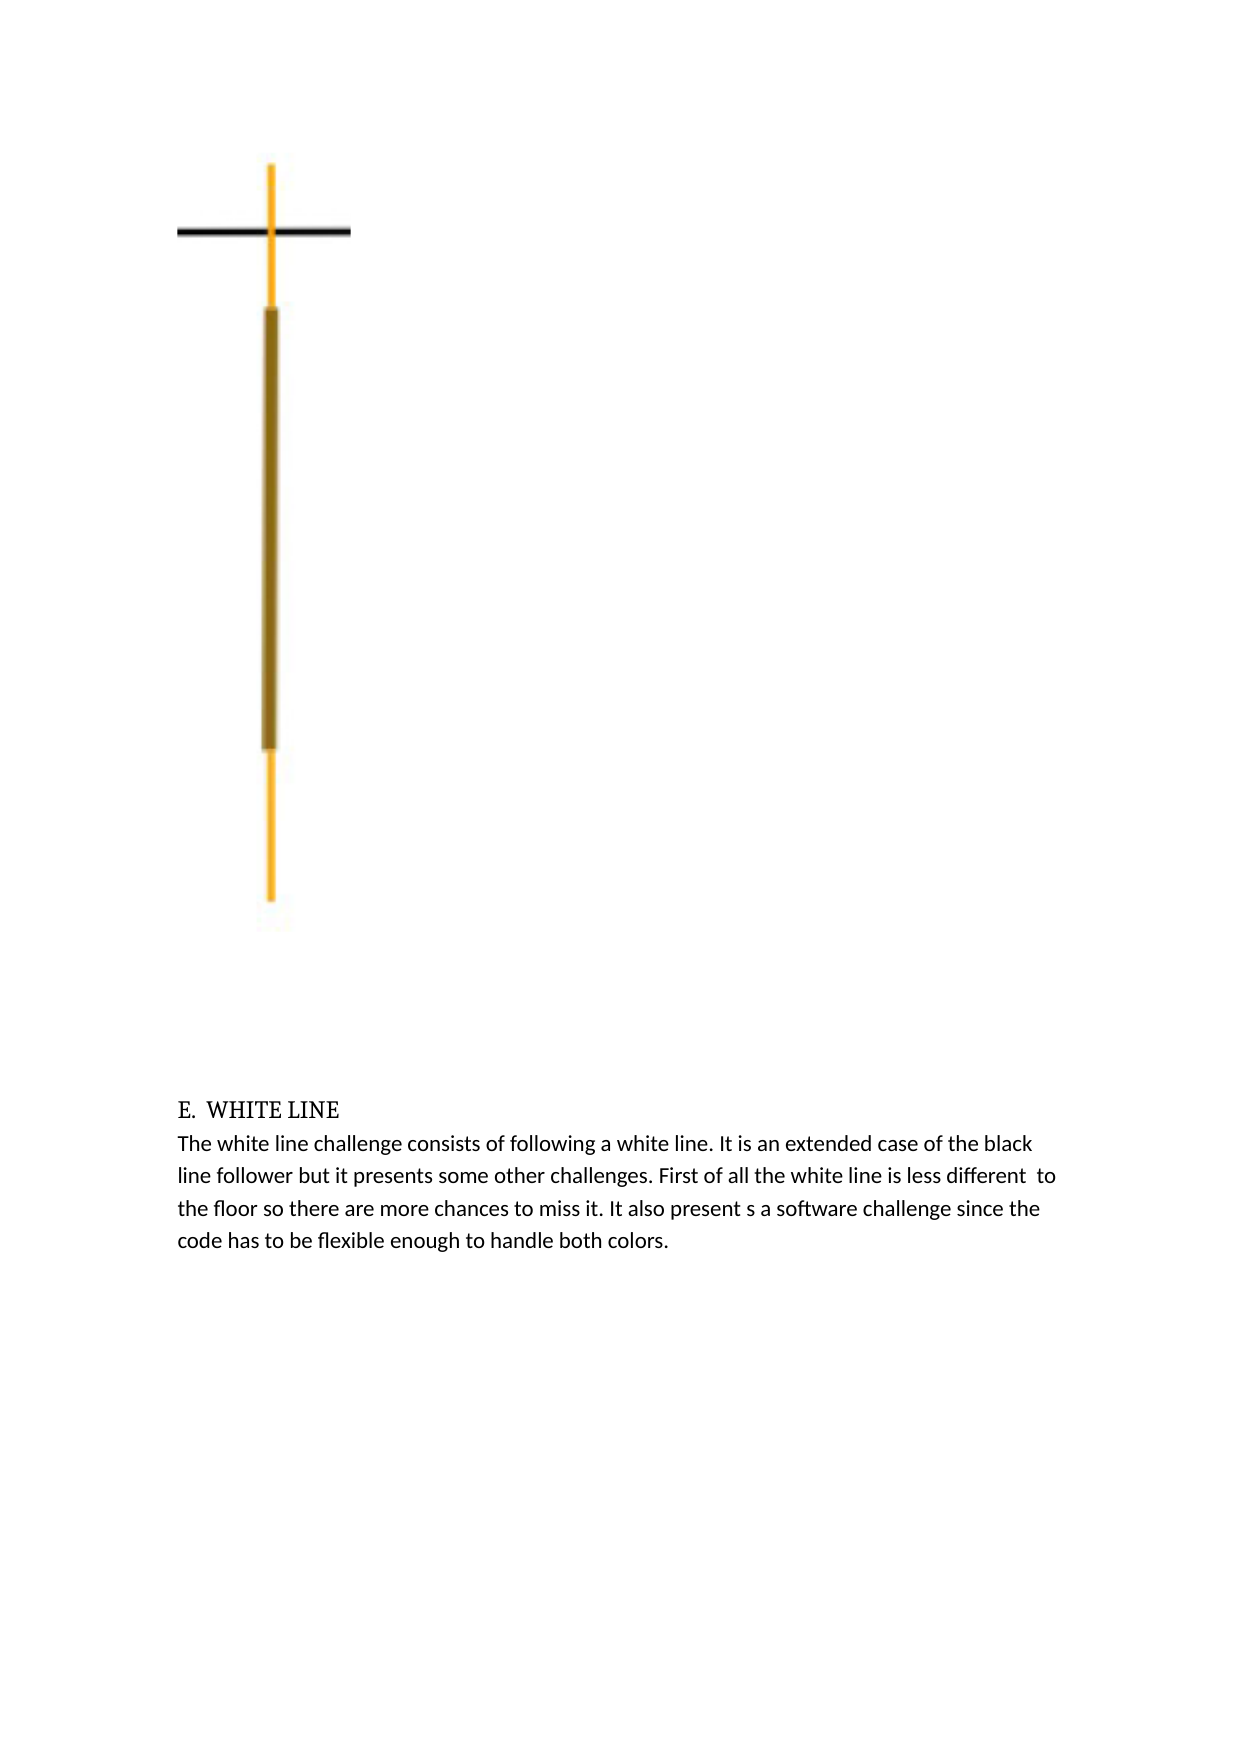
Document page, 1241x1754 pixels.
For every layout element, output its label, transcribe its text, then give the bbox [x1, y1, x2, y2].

subtitle E. WHITE LINE [177, 1096, 1063, 1125]
text The white line challenge consists of following a white line. It is an extended case of the black line follower but it presents some other challenges. First of all the white line is less different to the floor so there are more chances to miss it. It also present s a software challenge since the code has to be flexible enough to handle both colors. [177, 1129, 1063, 1254]
